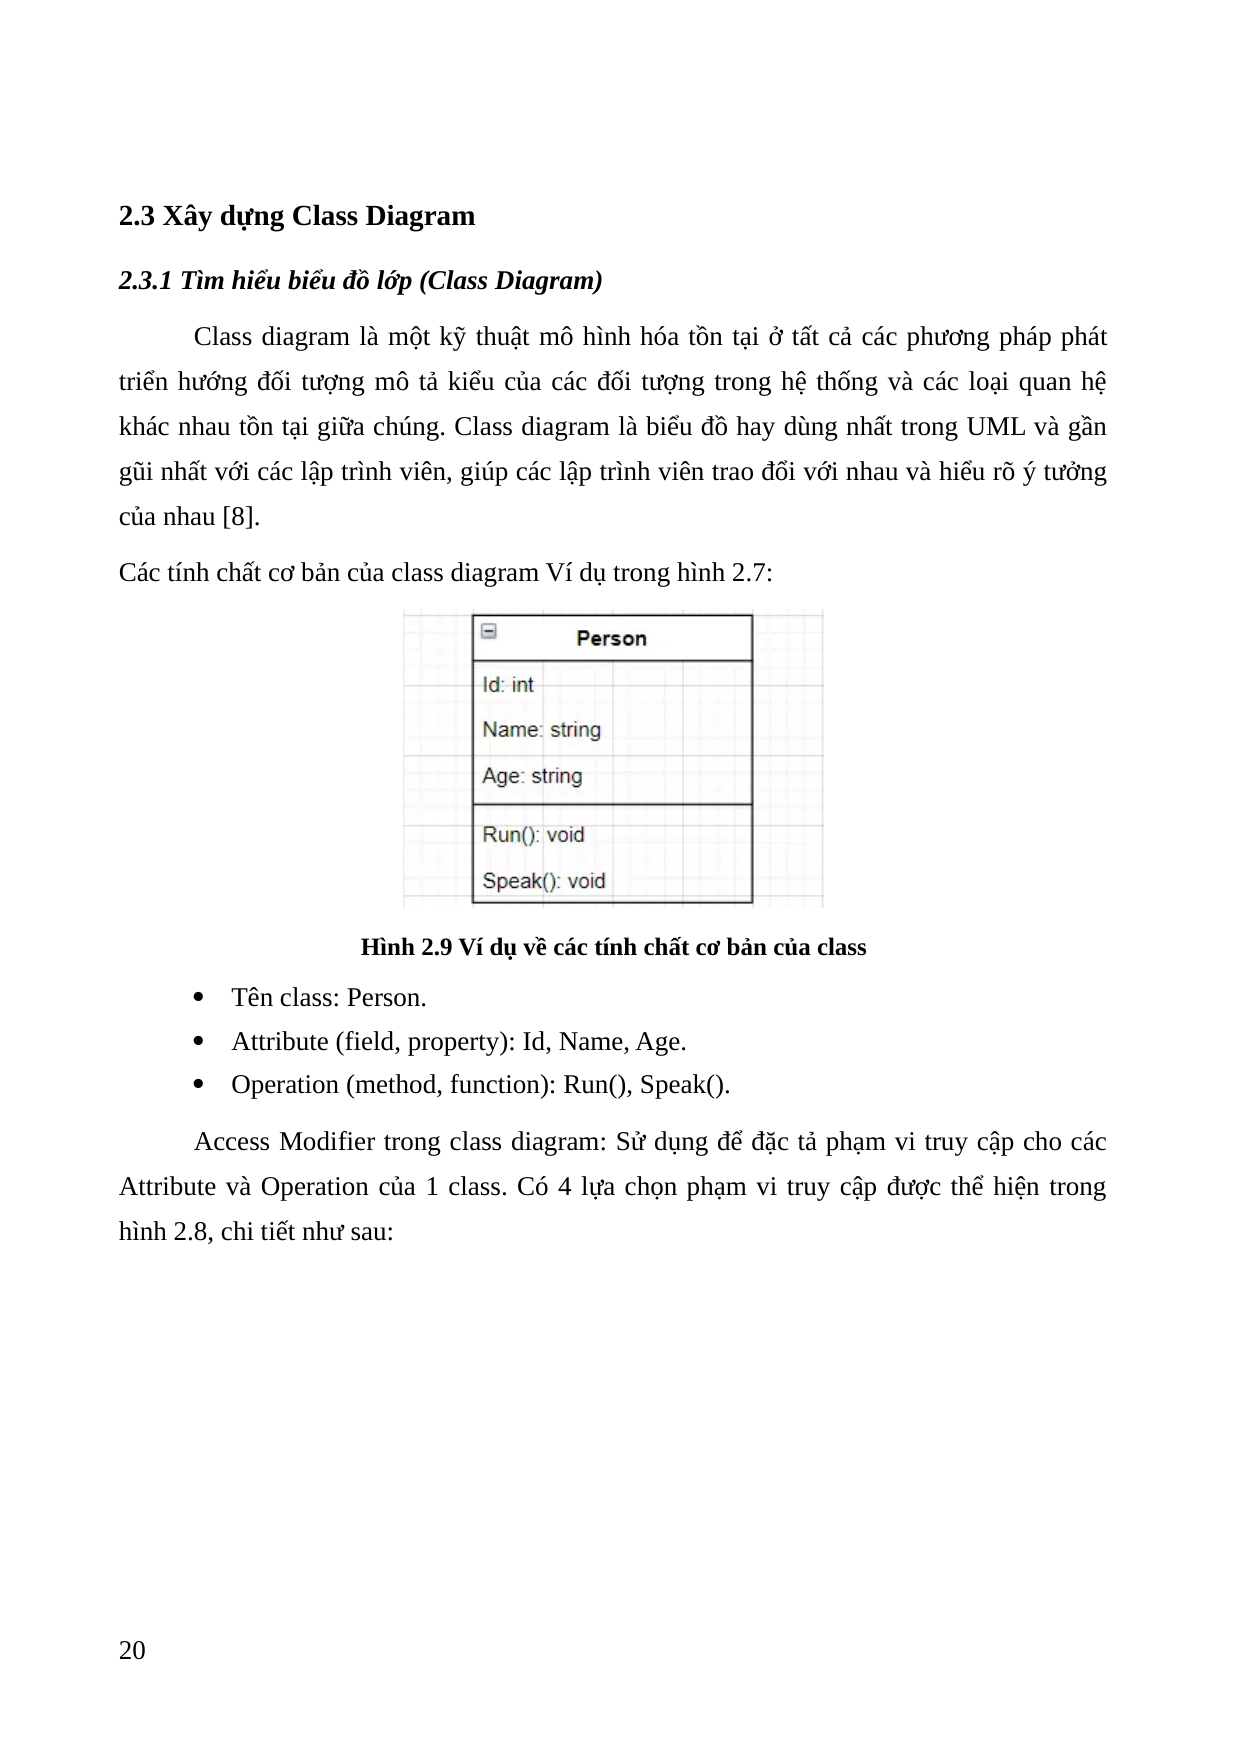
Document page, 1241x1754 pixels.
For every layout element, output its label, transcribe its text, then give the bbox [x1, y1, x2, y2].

text Access Modifier trong class diagram: Sử dụng để đặc tả phạm vi truy cập cho các Attribute và Operation của 1 class. Có 4 lựa chọn phạm vi truy cập được thể hiện trong hình 2.8, chi tiết như sau: [118, 1122, 1109, 1249]
text Các tính chất cơ bản của class diagram Ví dụ trong hình 2.7: [118, 553, 1109, 591]
subtitle Tìm hiểu biểu đồ lớp (Class Diagram) [118, 261, 1109, 298]
list Tên class: Person. [193, 978, 1109, 1015]
picture [403, 609, 825, 908]
list Attribute (field, property): Id, Name, Age. [193, 1022, 1109, 1059]
list Operation (method, function): Run(), Speak(). [193, 1065, 1109, 1103]
text Class diagram là một kỹ thuật mô hình hóa tồn tại ở tất cả các phương pháp phát triển hướng đối tượng mô tả kiểu của các đối tượng trong hệ thống và các loại quan hệ khác nhau tồn tại giữa chúng. Class diagram là biểu đồ hay dùng nhất trong UML và gần gũi nhất với các lập trình viên, giúp các lập trình viên trao đổi với nhau và hiểu rõ ý tưởng của nhau [8]. [118, 317, 1109, 534]
subtitle Xây dựng Class Diagram [118, 196, 1109, 233]
